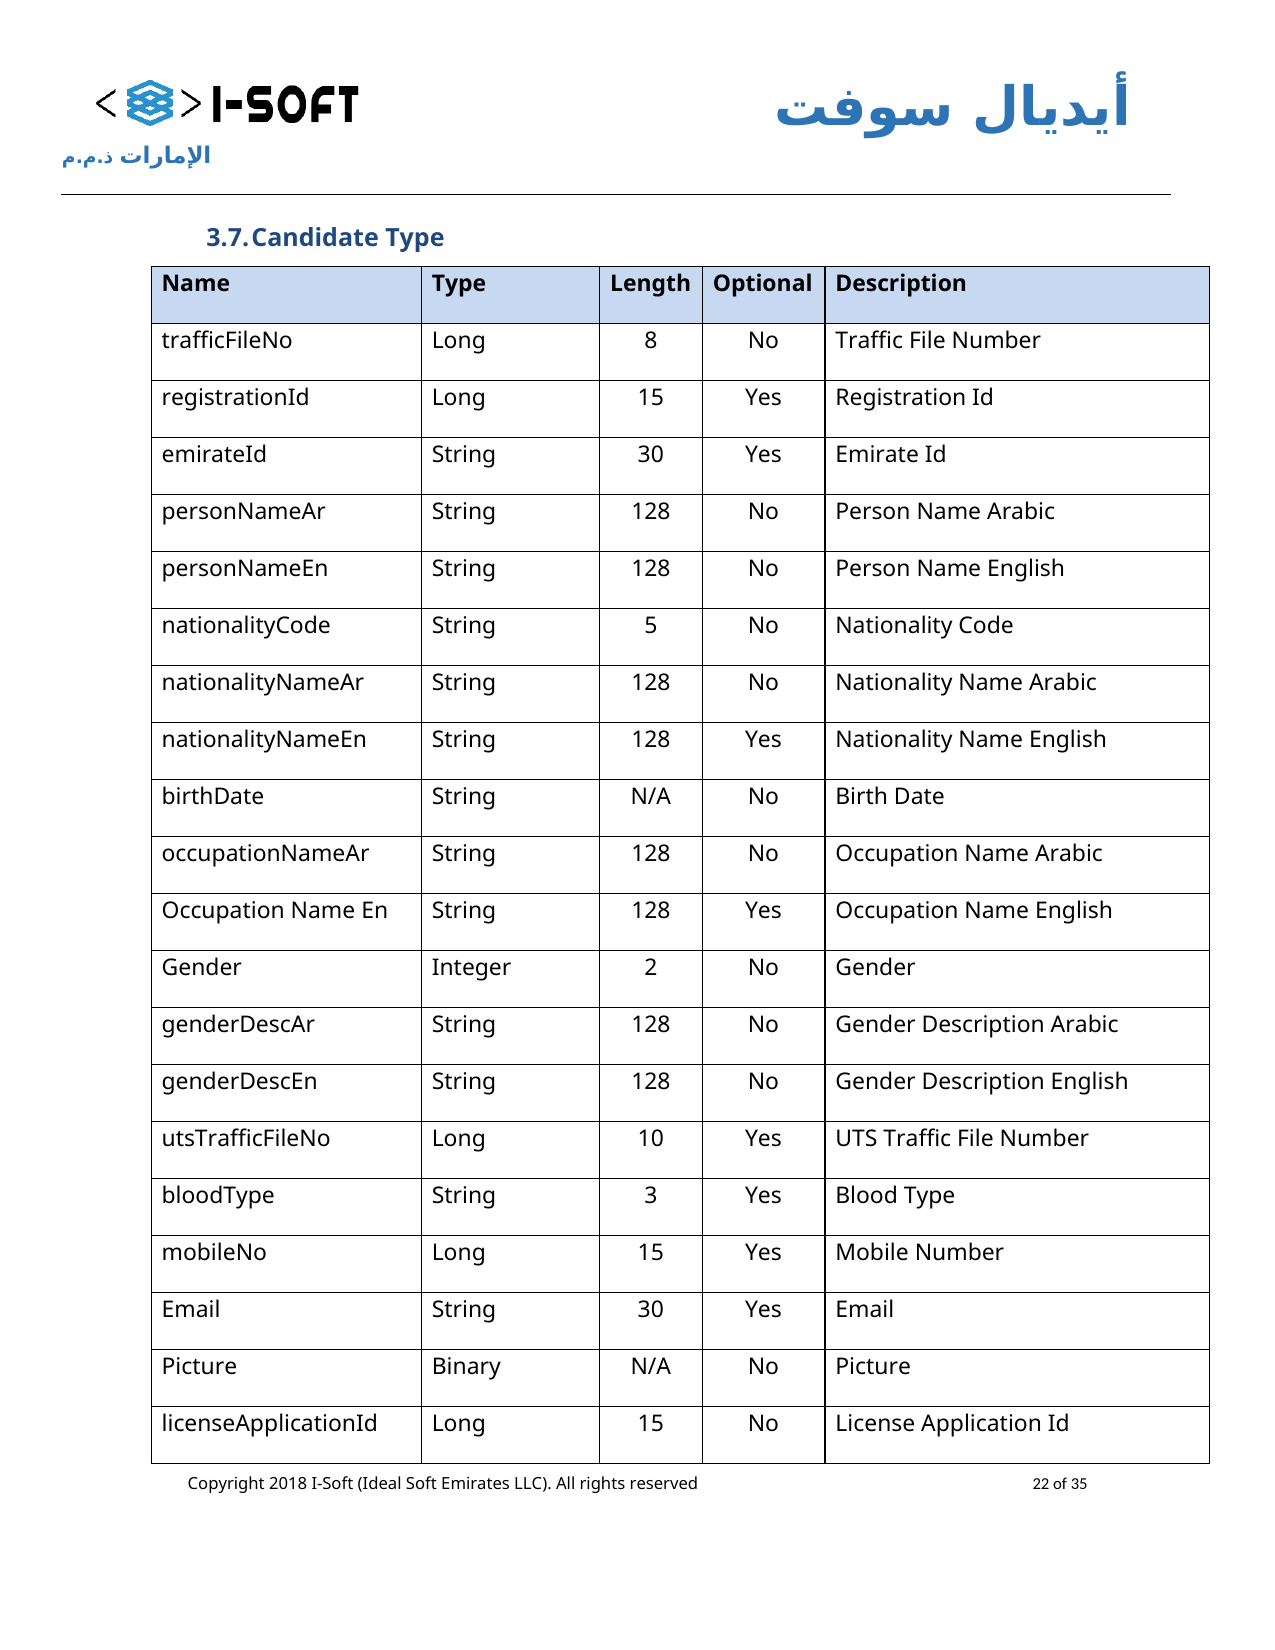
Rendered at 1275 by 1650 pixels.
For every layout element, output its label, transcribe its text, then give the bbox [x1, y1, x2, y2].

table_cell String [422, 1065, 599, 1121]
table_cell String [422, 1293, 599, 1348]
table_cell Nationality Name Arabic [826, 666, 1209, 722]
table_cell Occupation Name English [826, 894, 1209, 950]
table_cell 30 [600, 1293, 702, 1348]
table_cell Long [422, 1122, 599, 1178]
table_cell genderDescEn [152, 1065, 421, 1121]
table_header Length [600, 267, 702, 323]
table_cell Long [422, 324, 599, 380]
table_cell License Application Id [826, 1407, 1209, 1462]
table_cell Birth Date [826, 780, 1209, 836]
table_cell 2 [600, 951, 702, 1007]
table_cell No [703, 1350, 824, 1406]
table_cell birthDate [152, 780, 421, 836]
table_cell String [422, 666, 599, 722]
table_cell 5 [600, 609, 702, 665]
table_cell 8 [600, 324, 702, 380]
table_cell utsTrafficFileNo [152, 1122, 421, 1178]
table_cell No [703, 552, 824, 608]
table_cell No [703, 1407, 824, 1462]
table_cell String [422, 1179, 599, 1234]
table_cell String [422, 1008, 599, 1064]
table_cell Yes [703, 894, 824, 950]
table_cell No [703, 495, 824, 551]
table_cell No [703, 837, 824, 893]
table_cell 128 [600, 1065, 702, 1121]
table_cell Email [152, 1293, 421, 1348]
table_cell licenseApplicationId [152, 1407, 421, 1462]
subtitle Candidate Type [206, 219, 1087, 253]
table_cell mobileNo [152, 1236, 421, 1292]
table_header Name [152, 267, 421, 323]
table_cell No [703, 1065, 824, 1121]
table_cell No [703, 324, 824, 380]
table_cell Registration Id [826, 381, 1209, 437]
table_cell personNameAr [152, 495, 421, 551]
table_cell Long [422, 381, 599, 437]
table_cell Yes [703, 438, 824, 494]
table_cell Yes [703, 381, 824, 437]
table_cell registrationId [152, 381, 421, 437]
table_cell Person Name Arabic [826, 495, 1209, 551]
table_cell No [703, 780, 824, 836]
table_cell Gender Description Arabic [826, 1008, 1209, 1064]
table_cell 10 [600, 1122, 702, 1178]
table_cell Blood Type [826, 1179, 1209, 1234]
table_cell No [703, 609, 824, 665]
table_cell nationalityCode [152, 609, 421, 665]
table_cell 128 [600, 723, 702, 779]
table_cell 15 [600, 381, 702, 437]
table_cell String [422, 495, 599, 551]
table_cell 128 [600, 1008, 702, 1064]
table_cell Yes [703, 1179, 824, 1234]
table_cell Gender [826, 951, 1209, 1007]
table_cell Emirate Id [826, 438, 1209, 494]
table_cell Long [422, 1407, 599, 1462]
table_cell Occupation Name Arabic [826, 837, 1209, 893]
table_cell 15 [600, 1236, 702, 1292]
table_cell UTS Traffic File Number [826, 1122, 1209, 1178]
table_cell Traffic File Number [826, 324, 1209, 380]
table_cell Mobile Number [826, 1236, 1209, 1292]
table_cell nationalityNameAr [152, 666, 421, 722]
table_cell No [703, 951, 824, 1007]
table_cell nationalityNameEn [152, 723, 421, 779]
table_cell emirateId [152, 438, 421, 494]
table_cell String [422, 438, 599, 494]
table_cell Person Name English [826, 552, 1209, 608]
table_cell No [703, 666, 824, 722]
table_cell Occupation Name En [152, 894, 421, 950]
table_cell 128 [600, 666, 702, 722]
table_cell genderDescAr [152, 1008, 421, 1064]
table_cell String [422, 723, 599, 779]
table_cell Nationality Code [826, 609, 1209, 665]
table_cell Long [422, 1236, 599, 1292]
table_cell No [703, 1008, 824, 1064]
table_cell String [422, 780, 599, 836]
table_cell Nationality Name English [826, 723, 1209, 779]
table_cell String [422, 609, 599, 665]
table_cell occupationNameAr [152, 837, 421, 893]
table_cell 128 [600, 495, 702, 551]
table_cell Integer [422, 951, 599, 1007]
table_cell 128 [600, 894, 702, 950]
table_cell Gender [152, 951, 421, 1007]
table_cell String [422, 837, 599, 893]
table_header Type [422, 267, 599, 323]
table_cell 3 [600, 1179, 702, 1234]
table_cell N/A [600, 780, 702, 836]
table_cell bloodType [152, 1179, 421, 1234]
table_cell Yes [703, 1122, 824, 1178]
table_cell Yes [703, 1236, 824, 1292]
table_cell String [422, 894, 599, 950]
table_cell Picture [152, 1350, 421, 1406]
table_cell 128 [600, 552, 702, 608]
table_cell 30 [600, 438, 702, 494]
table_cell String [422, 552, 599, 608]
picture [61, 80, 393, 126]
table_cell Binary [422, 1350, 599, 1406]
table_cell Email [826, 1293, 1209, 1348]
table_cell Yes [703, 1293, 824, 1348]
table_cell Gender Description English [826, 1065, 1209, 1121]
table_cell 15 [600, 1407, 702, 1462]
table_cell 128 [600, 837, 702, 893]
table_cell Yes [703, 723, 824, 779]
table_header Description [826, 267, 1209, 323]
table_cell N/A [600, 1350, 702, 1406]
table_cell trafficFileNo [152, 324, 421, 380]
table_cell personNameEn [152, 552, 421, 608]
table_cell Picture [826, 1350, 1209, 1406]
table_header Optional [703, 267, 824, 323]
